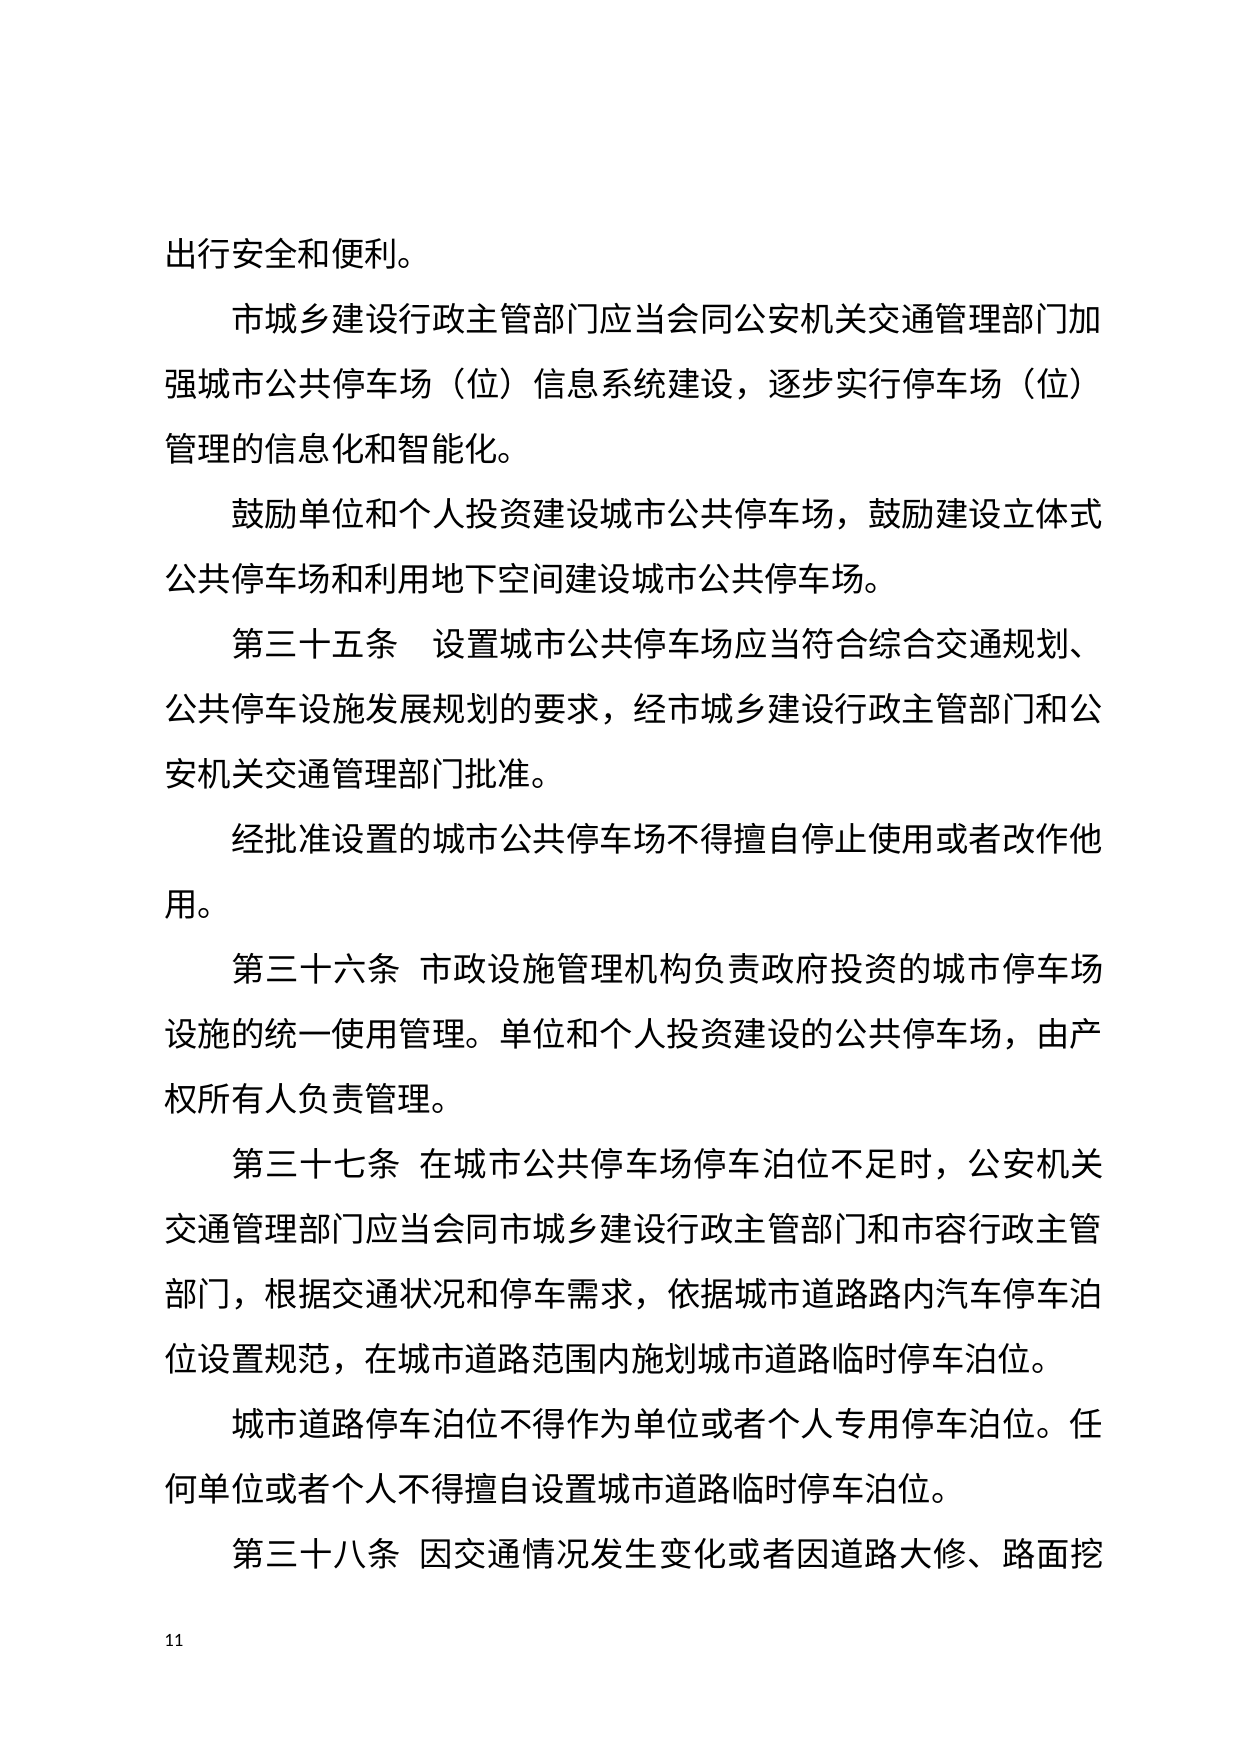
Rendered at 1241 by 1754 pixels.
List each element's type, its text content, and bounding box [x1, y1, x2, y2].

text 市城乡建设行政主管部门应当会同公安机关交通管理部门加强城市公共停车场（位）信息系统建设，逐步实行停车场（位）管理的信息化和智能化。 [164, 284, 1105, 479]
text 第三十五条 设置城市公共停车场应当符合综合交通规划、公共停车设施发展规划的要求，经市城乡建设行政主管部门和公安机关交通管理部门批准。 [164, 609, 1105, 804]
text 第三十六条 市政设施管理机构负责政府投资的城市停车场设施的统一使用管理。单位和个人投资建设的公共停车场，由产权所有人负责管理。 [164, 934, 1105, 1129]
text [164, 219, 1105, 284]
text 鼓励单位和个人投资建设城市公共停车场，鼓励建设立体式公共停车场和利用地下空间建设城市公共停车场。 [164, 479, 1105, 609]
text 城市道路停车泊位不得作为单位或者个人专用停车泊位。任何单位或者个人不得擅自设置城市道路临时停车泊位。 [164, 1389, 1105, 1519]
text 第三十七条 在城市公共停车场停车泊位不足时，公安机关交通管理部门应当会同市城乡建设行政主管部门和市容行政主管部门，根据交通状况和停车需求，依据城市道路路内汽车停车泊位设置规范，在城市道路范围内施划城市道路临时停车泊位。 [164, 1129, 1105, 1389]
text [164, 1519, 1105, 1584]
text 经批准设置的城市公共停车场不得擅自停止使用或者改作他用。 [164, 804, 1105, 934]
